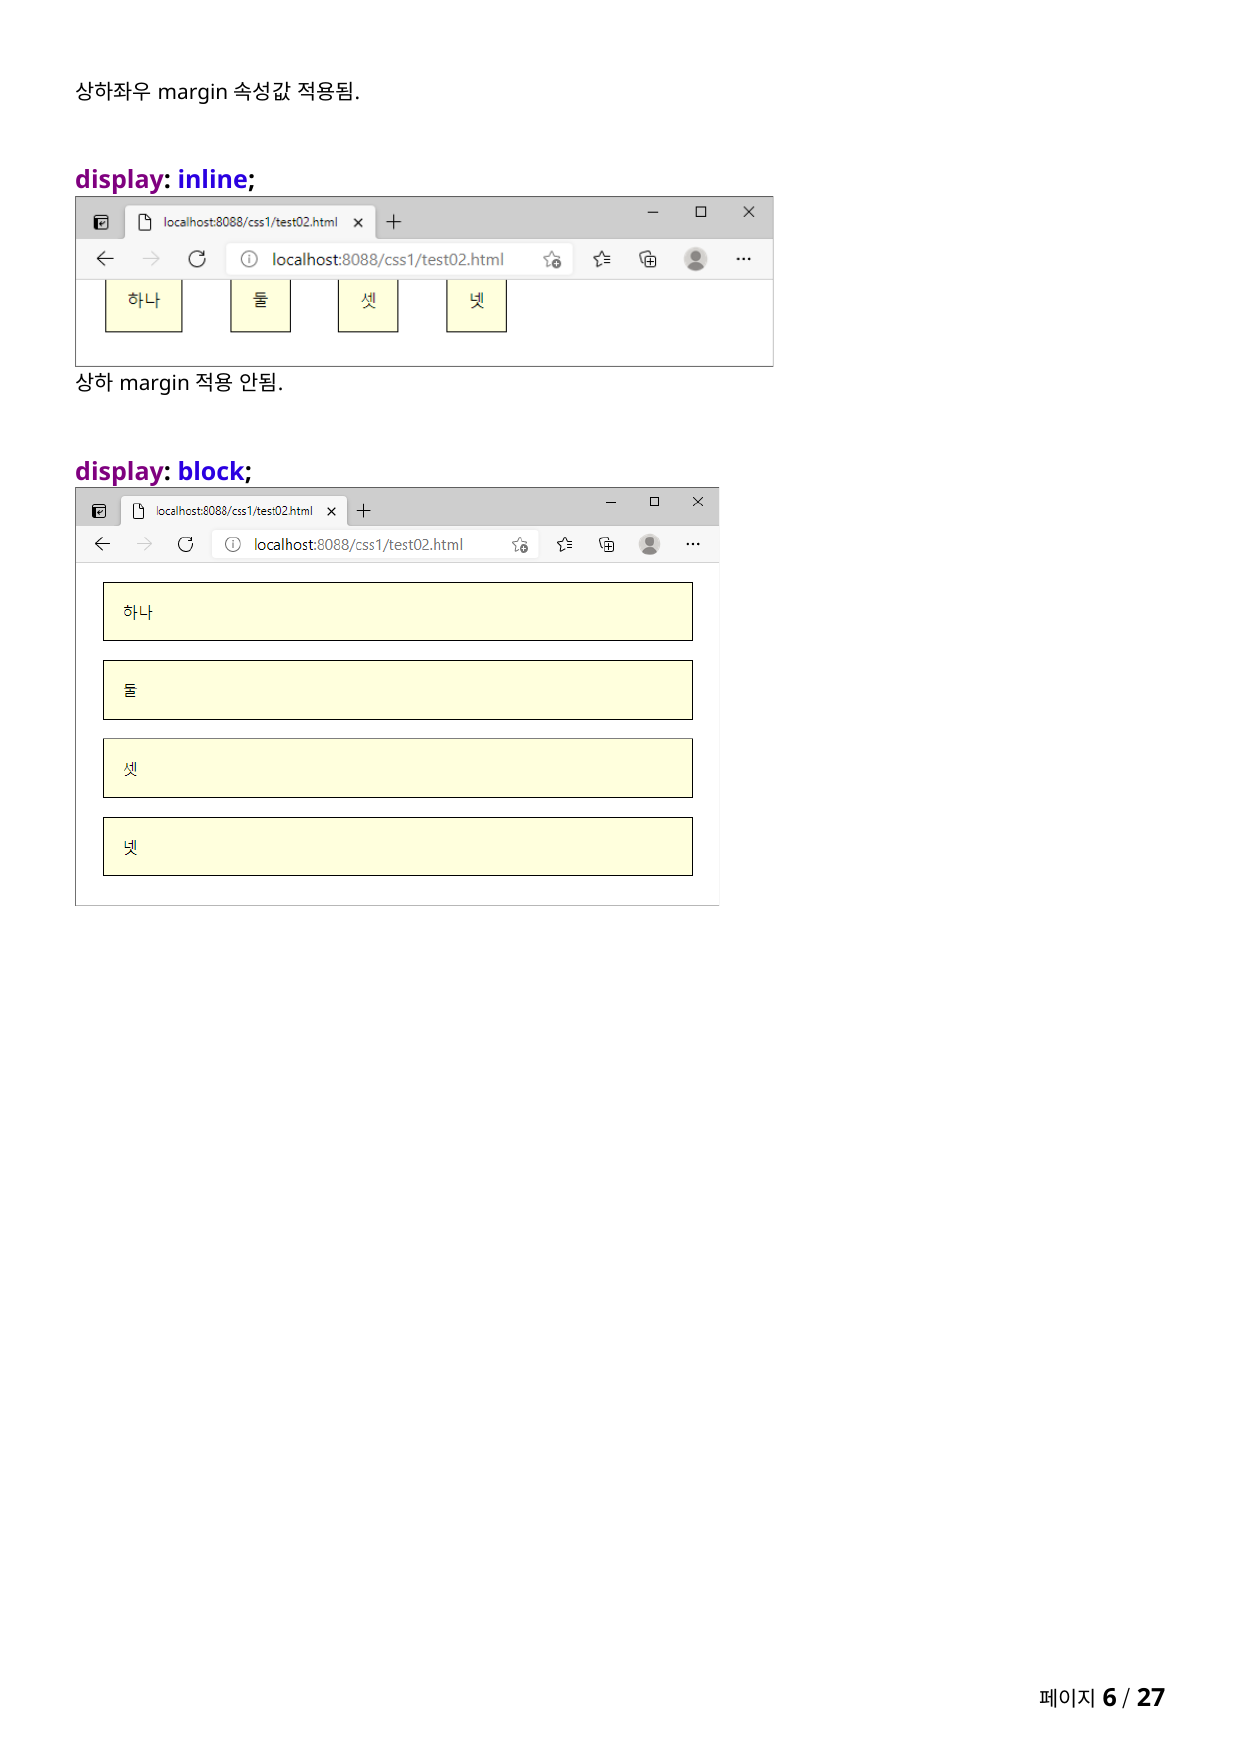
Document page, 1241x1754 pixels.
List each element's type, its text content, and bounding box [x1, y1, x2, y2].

subtitle display: block; [75, 453, 1165, 487]
text 상하 margin 적용 안됨. [75, 366, 1165, 396]
picture [75, 487, 720, 906]
text 상하좌우 margin 속성값 적용됨. [75, 75, 1165, 105]
picture [75, 196, 774, 367]
subtitle display: inline; [75, 162, 1165, 196]
